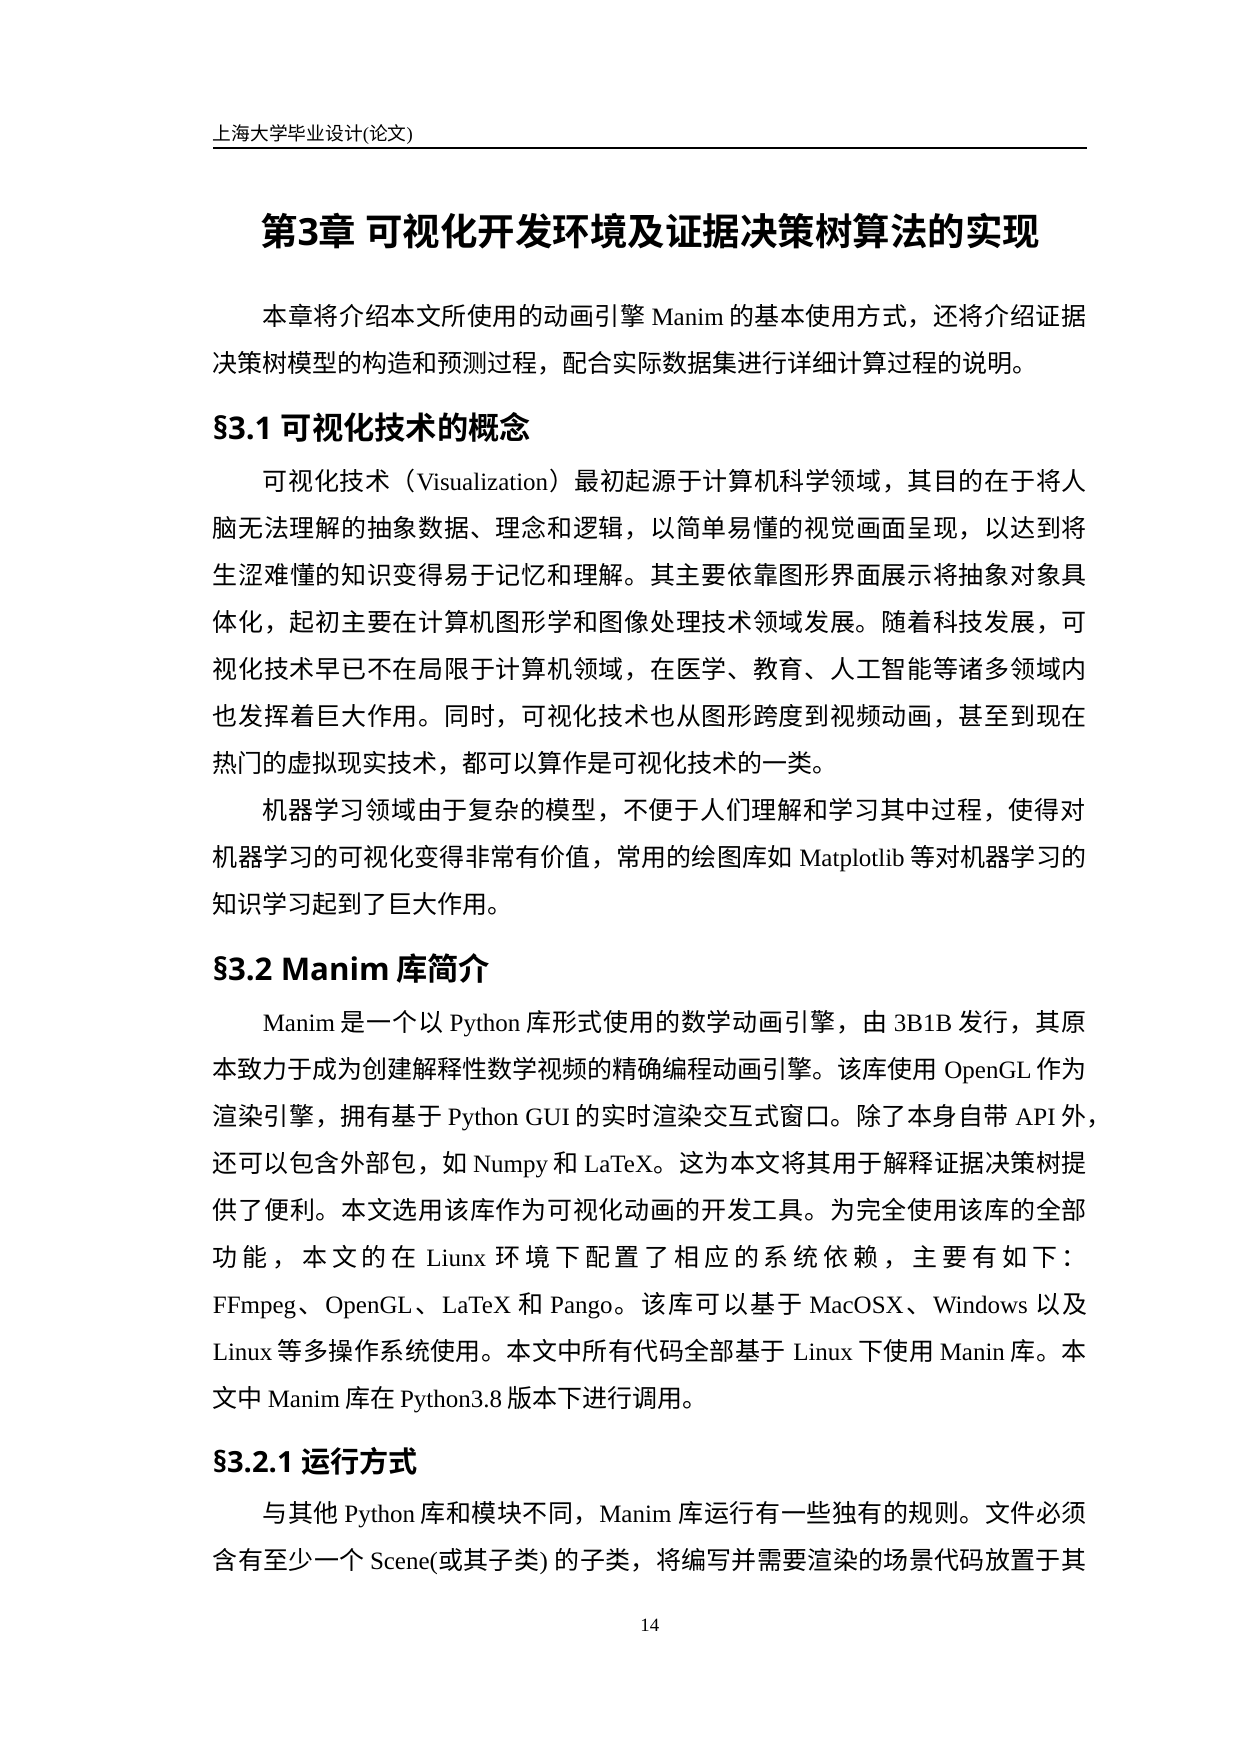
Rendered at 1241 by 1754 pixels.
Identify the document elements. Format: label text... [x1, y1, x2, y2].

subtitle 可视化开发环境及证据决策树算法的实现 [213, 202, 1087, 257]
subtitle 运行方式 [213, 1438, 1087, 1481]
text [213, 1493, 1087, 1577]
text 机器学习领域由于复杂的模型，不便于人们理解和学习其中过程，使得对机器学习的可视化变得非常有价值，常用的绘图库如Matplotlib等对机器学习的知识学习起到了巨大作用。 [213, 791, 1087, 921]
text 可视化技术（Visualization）最初起源于计算机科学领域，其目的在于将人脑无法理解的抽象数据、理念和逻辑，以简单易懂的视觉画面呈现，以达到将生涩难懂的知识变得易于记忆和理解。其主要依靠图形界面展示将抽象对象具体化，起初主要在计算机图形学和图像处理技术领域发展。随着科技发展，可视化技术早已不在局限于计算机领域，在医学、教育、人工智能等诸多领域内也发挥着巨大作用。同时，可视化技术也从图形跨度到视频动画，甚至到现在热门的虚拟现实技术，都可以算作是可视化技术的一类。 [213, 461, 1087, 780]
subtitle Manim库简介 [213, 944, 1087, 990]
subtitle 可视化技术的概念 [213, 403, 1087, 448]
text Manim是一个以Python库形式使用的数学动画引擎，由3B1B发行，其原本致力于成为创建解释性数学视频的精确编程动画引擎。该库使用OpenGL作为渲染引擎，拥有基于Python GUI的实时渲染交互式窗口。除了本身自带API外，还可以包含外部包，如Numpy和LaTeX。这为本文将其用于解释证据决策树提供了便利。本文选用该库作为可视化动画的开发工具。为完全使用该库的全部功能，本文的在Liunx环境下配置了相应的系统依赖，主要有如下：FFmpeg、OpenGL、LaTeX和Pango。该库可以基于MacOSX、Windows以及Linux等多操作系统使用。本文中所有代码全部基于Linux下使用Manin库。本文中Manim库在Python3.8版本下进行调用。 [213, 1002, 1087, 1415]
text 本章将介绍本文所使用的动画引擎Manim的基本使用方式，还将介绍证据决策树模型的构造和预测过程，配合实际数据集进行详细计算过程的说明。 [213, 296, 1087, 380]
